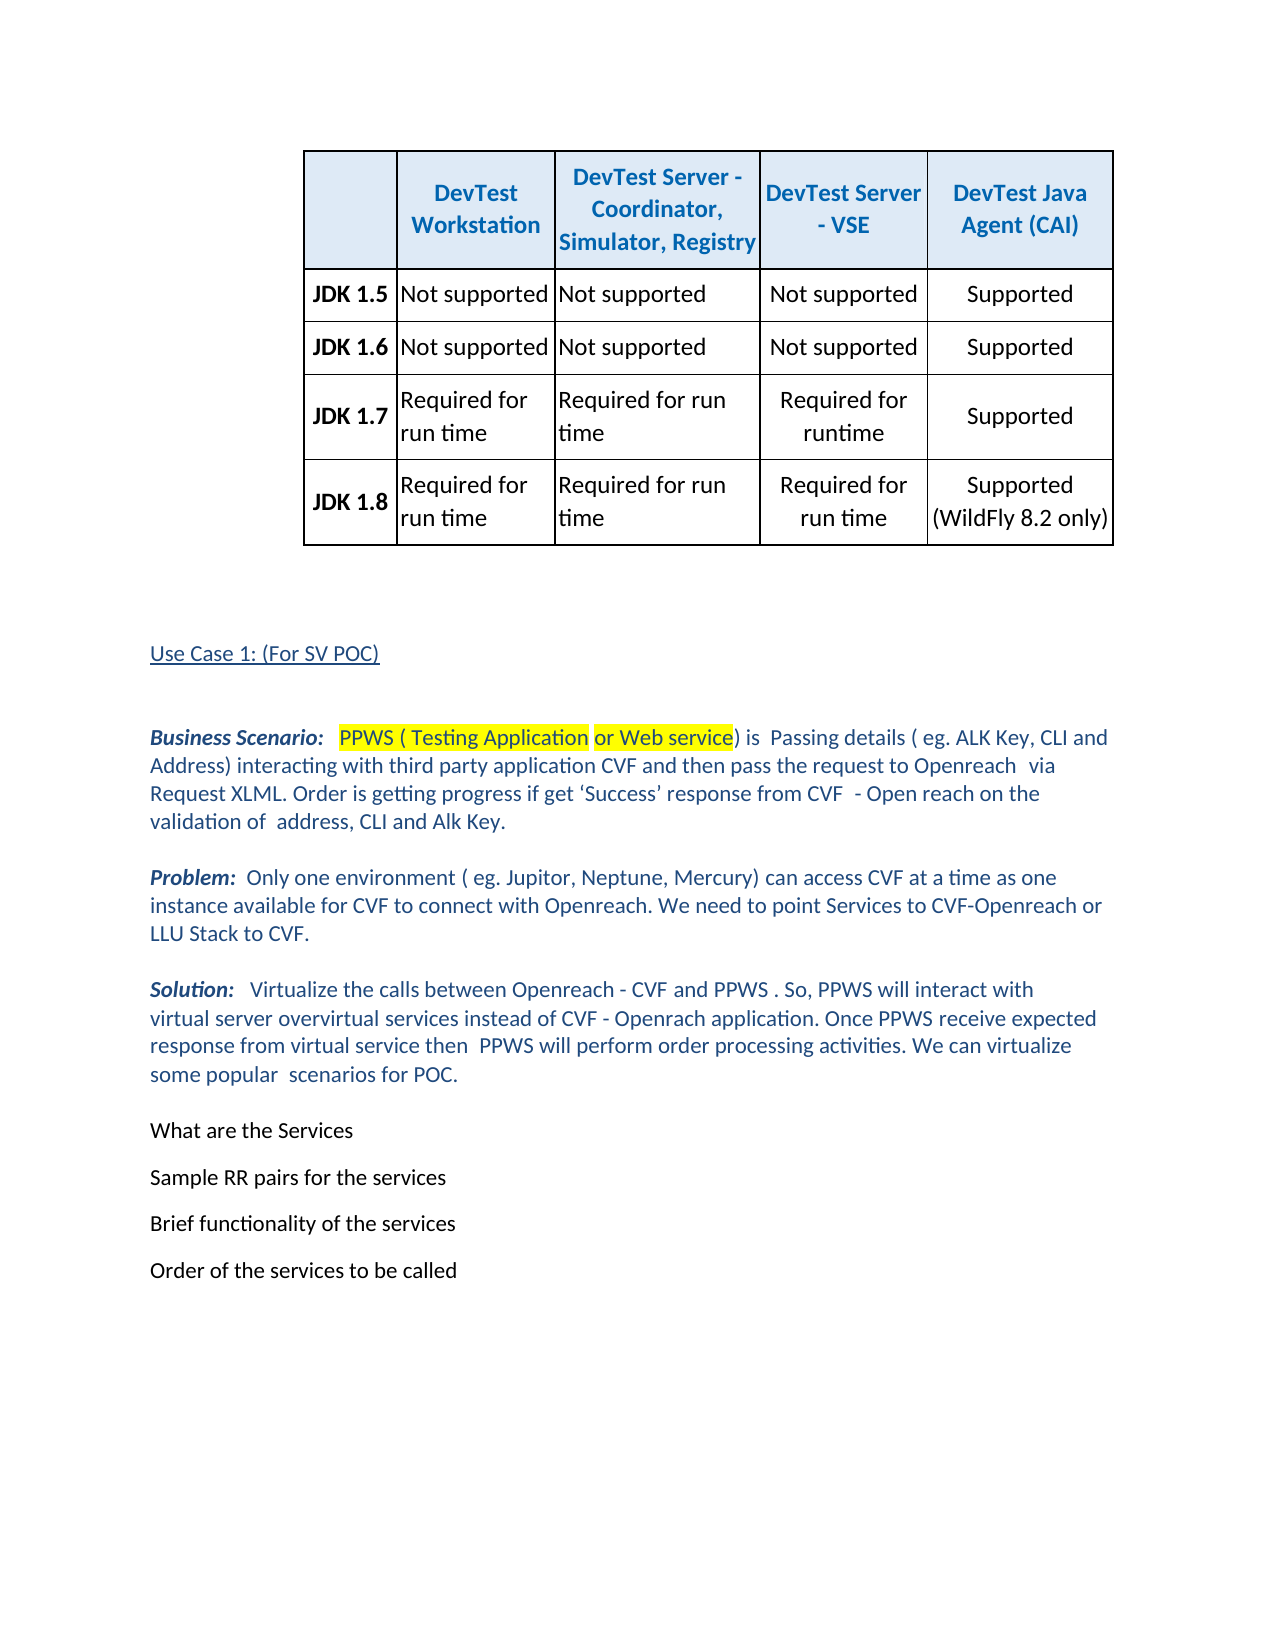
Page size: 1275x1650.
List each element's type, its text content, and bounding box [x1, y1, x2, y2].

table_cell Supported (WildFly 8.2 only) [928, 460, 1112, 544]
table_cell Supported [928, 322, 1112, 373]
table_cell Required for run time [556, 375, 759, 459]
text Business Scenario: PPWS ( Testing Application or Web service) is Passing details ( eg. ALK Key, CLI and Address) interacting with third party application CVF and then pass the request to Openreach via Request XLML. Order is getting progress if get ‘Success’ response from CVF - Open reach on the validation of address, CLI and Alk Key. [150, 723, 1125, 836]
text Solution: Virtualize the calls between Openreach - CVF and PPWS . So, PPWS will interact with virtual server overvirtual services instead of CVF - Openrach application. Once PPWS receive expected response from virtual service then PPWS will perform order processing activities. We can virtualize some popular scenarios for POC. [150, 976, 1125, 1088]
table_header DevTest Server - Coordinator, Simulator, Registry [556, 152, 759, 268]
table_cell Required for run time [761, 460, 927, 544]
text Sample RR pairs for the services [150, 1163, 1125, 1191]
table_cell Supported [928, 270, 1112, 321]
table_cell Required for run time [398, 375, 554, 459]
table_cell JDK 1.7 [305, 375, 396, 459]
table_header DevTest Java Agent (CAI) [928, 152, 1112, 268]
table_cell Not supported [556, 322, 759, 373]
table_header DevTest Workstation [398, 152, 554, 268]
table_cell Not supported [761, 270, 927, 321]
table_cell Required for run time [398, 460, 554, 544]
table_cell Required for runtime [761, 375, 927, 459]
text Order of the services to be called [150, 1256, 1125, 1284]
table_cell JDK 1.6 [305, 322, 396, 373]
text What are the Services [150, 1116, 1125, 1144]
table_cell Not supported [398, 322, 554, 373]
table_cell Supported [928, 375, 1112, 459]
table_cell JDK 1.5 [305, 270, 396, 321]
text Brief functionality of the services [150, 1209, 1125, 1237]
table_cell JDK 1.8 [305, 460, 396, 544]
table_header DevTest Server - VSE [761, 152, 927, 268]
text Problem: Only one environment ( eg. Jupitor, Neptune, Mercury) can access CVF at a time as one instance available for CVF to connect with Openreach. We need to point Services to CVF-Openreach or LLU Stack to CVF. [150, 863, 1125, 948]
table_cell Not supported [761, 322, 927, 373]
table_cell Not supported [556, 270, 759, 321]
text Use Case 1: (For SV POC) [150, 639, 1125, 667]
table_cell Required for run time [556, 460, 759, 544]
table_header [305, 152, 396, 268]
table_cell Not supported [398, 270, 554, 321]
